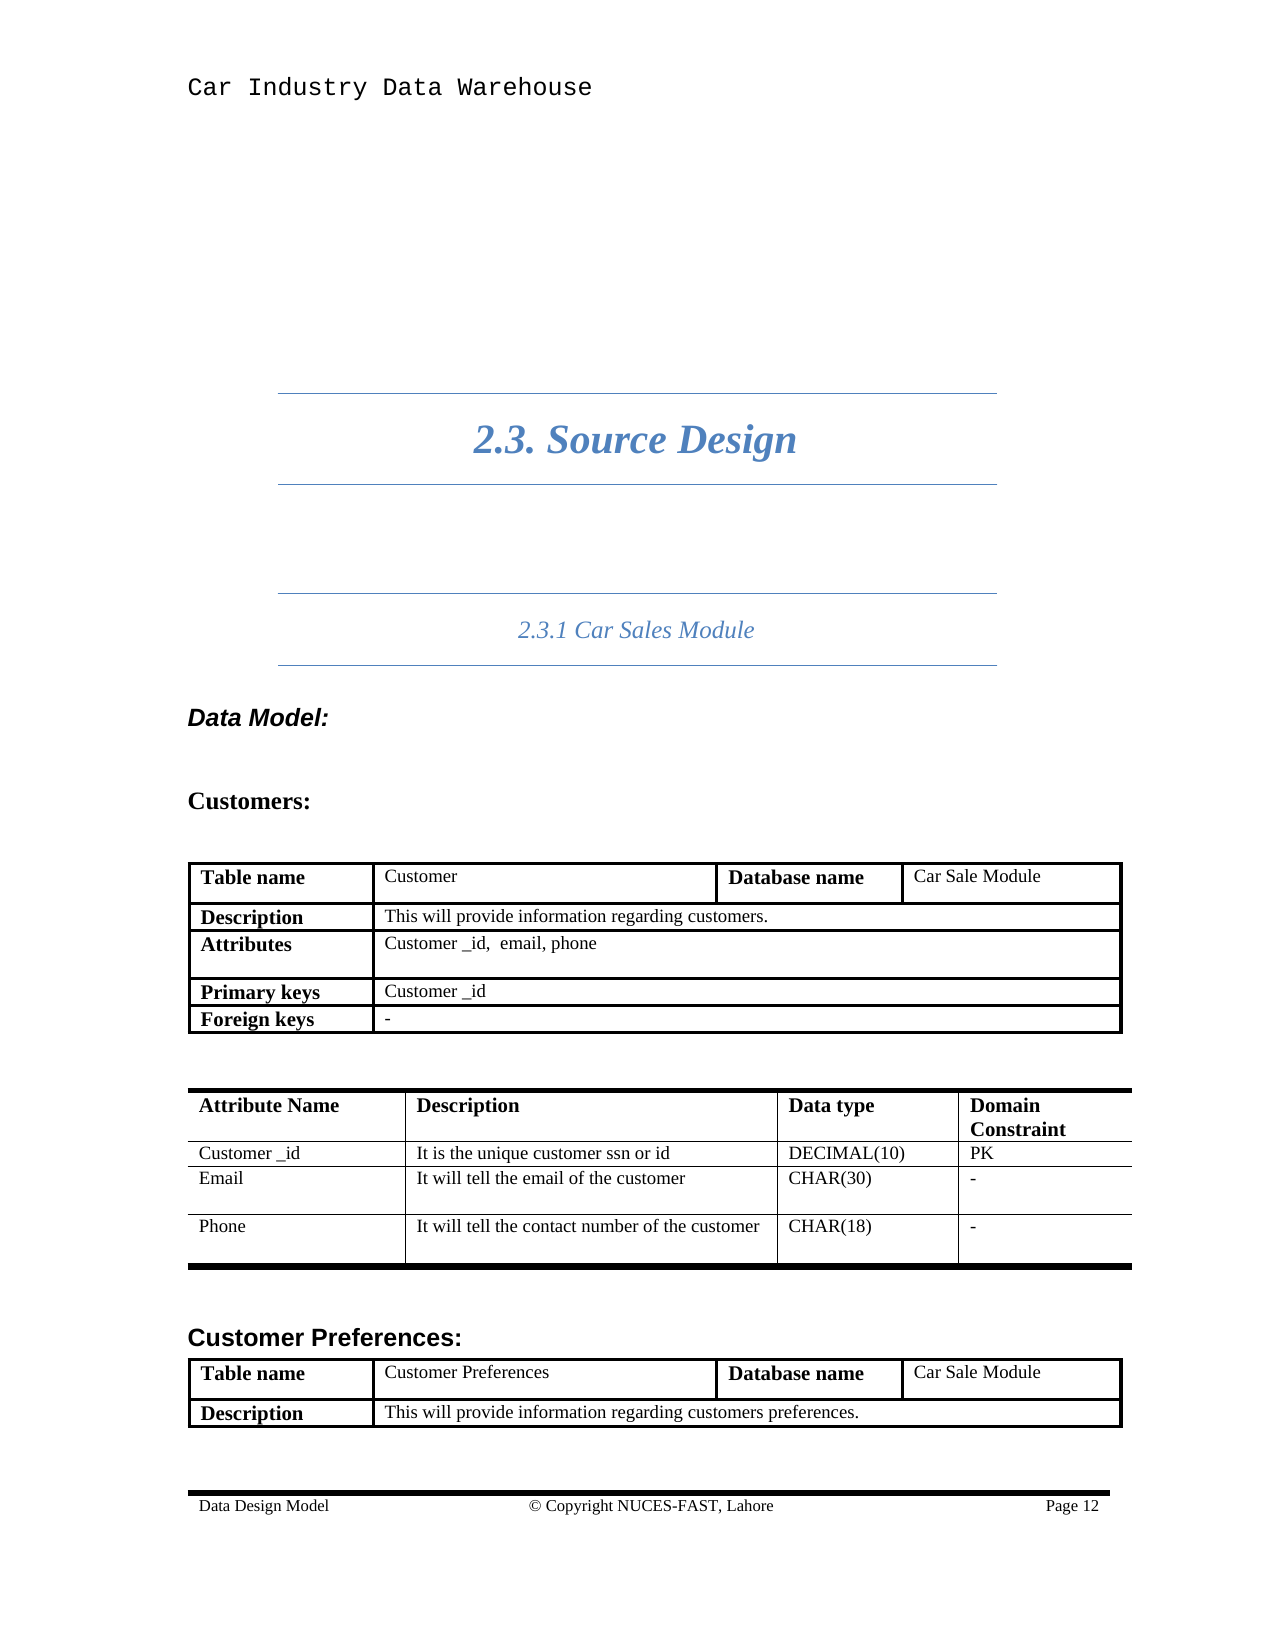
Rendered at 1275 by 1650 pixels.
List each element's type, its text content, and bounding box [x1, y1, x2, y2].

table_cell Attributes [191, 932, 372, 977]
table_cell Phone [188, 1215, 405, 1263]
subtitle Customer Preferences: [187, 1323, 1087, 1352]
table_header Table name [191, 1361, 372, 1398]
table_header Car Sale Module [904, 1361, 1119, 1398]
table_cell Email [188, 1167, 405, 1213]
table_cell Description [191, 1401, 372, 1425]
table_header Customer [375, 865, 715, 902]
table_header Car Sale Module [904, 865, 1119, 902]
table_cell CHAR(18) [778, 1215, 958, 1263]
table_header Customer Preferences [375, 1361, 715, 1398]
table_cell Customer _id [375, 980, 1119, 1004]
table_cell This will provide information regarding customers preferences. [375, 1401, 1119, 1425]
table_header Database name [718, 1361, 901, 1398]
table_cell DECIMAL(10) [778, 1142, 958, 1166]
table_cell Description [191, 905, 372, 929]
table_cell - [375, 1007, 1119, 1031]
text 2.3.1 Car Sales Module [277, 594, 997, 666]
text 2.3. Source Design [277, 394, 997, 485]
table_cell Customer _id [188, 1142, 405, 1166]
table_header Table name [191, 865, 372, 902]
table_cell It will tell the email of the customer [406, 1167, 777, 1213]
text Data Model: [187, 703, 1087, 732]
table_header Description [406, 1093, 777, 1141]
table_header Attribute Name [188, 1093, 405, 1141]
table_cell - [959, 1215, 1132, 1263]
table_cell Primary keys [191, 980, 372, 1004]
table_cell Customer _id, email, phone [375, 932, 1119, 977]
table_header Domain Constraint [959, 1093, 1132, 1141]
table_cell Foreign keys [191, 1007, 372, 1031]
text Customers: [187, 786, 1087, 814]
table_cell PK [959, 1142, 1132, 1166]
table_cell It will tell the contact number of the customer [406, 1215, 777, 1263]
table_header Database name [718, 865, 901, 902]
table_cell This will provide information regarding customers. [375, 905, 1119, 929]
table_header Data type [778, 1093, 958, 1141]
table_cell CHAR(30) [778, 1167, 958, 1213]
table_cell It is the unique customer ssn or id [406, 1142, 777, 1166]
table_cell - [959, 1167, 1132, 1213]
